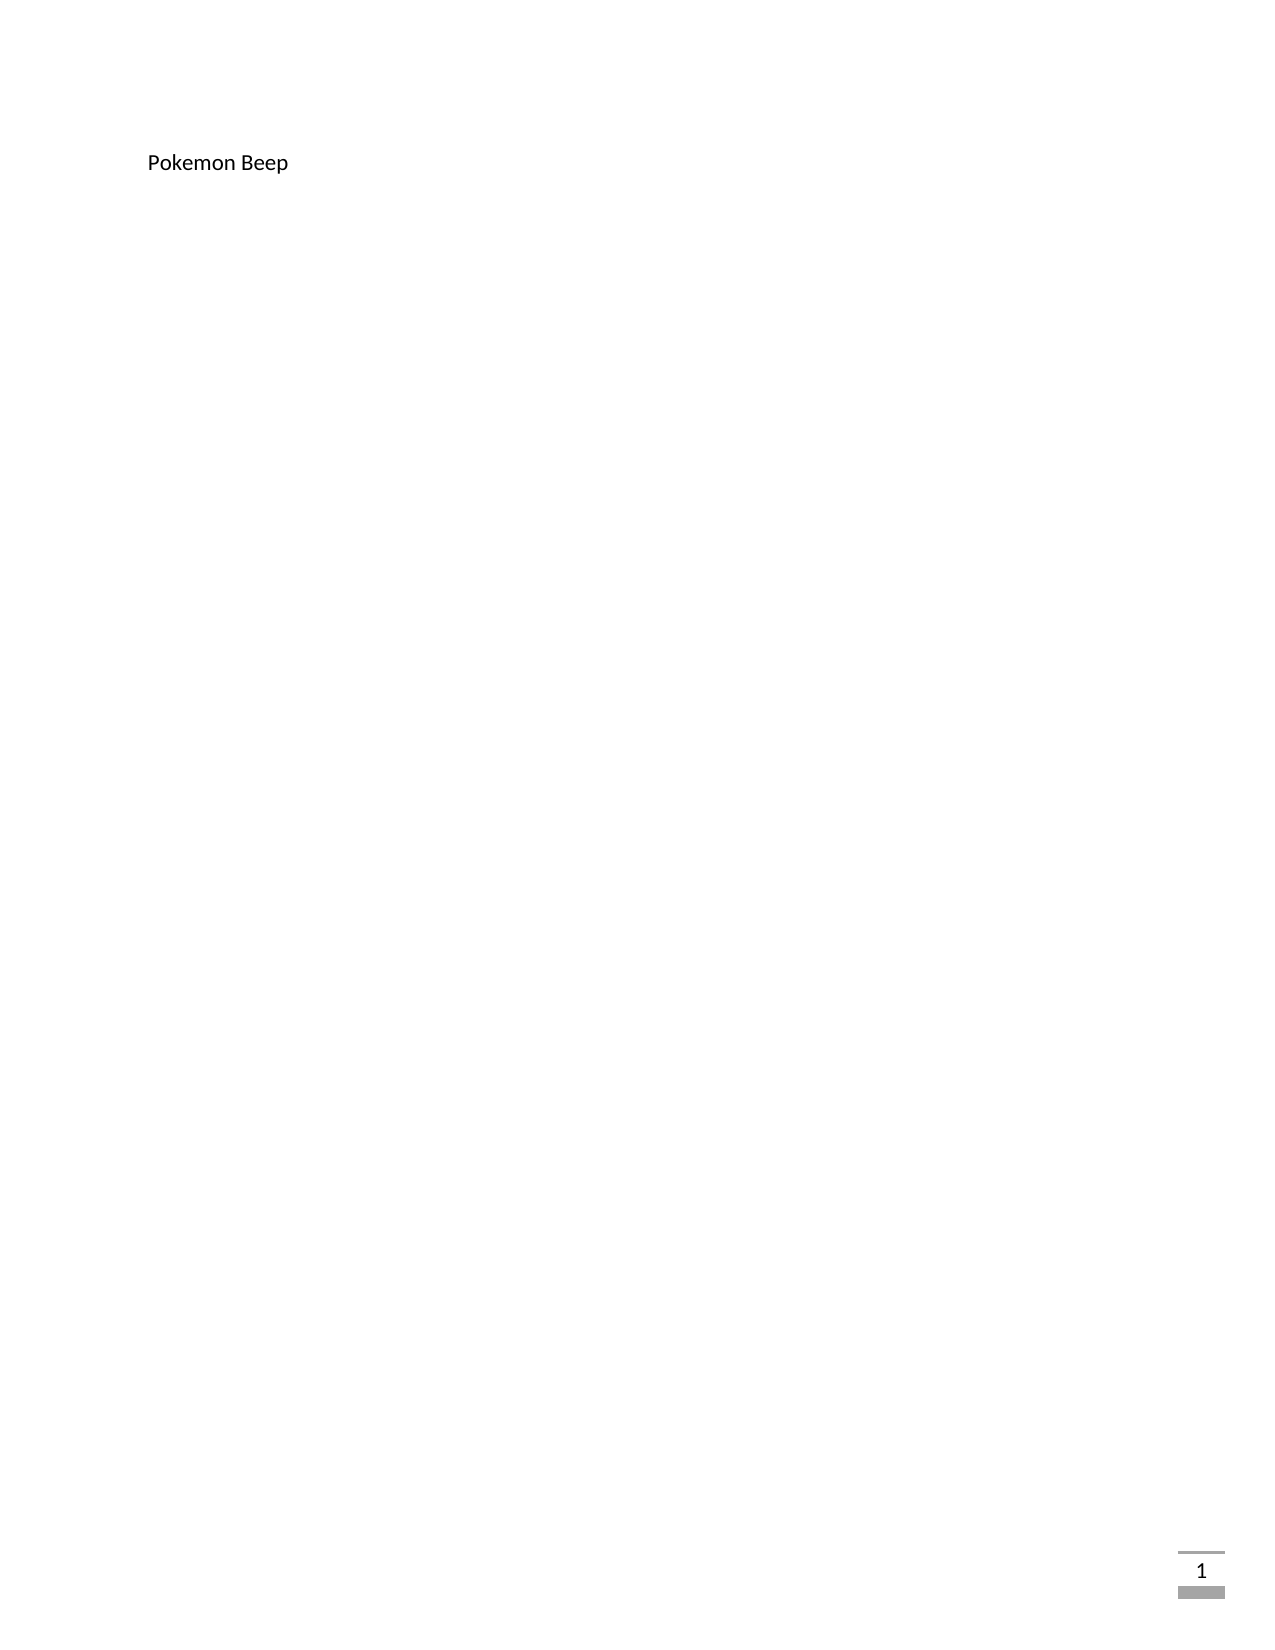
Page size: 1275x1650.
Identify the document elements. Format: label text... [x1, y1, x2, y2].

text Pokemon Beep [148, 148, 1127, 176]
